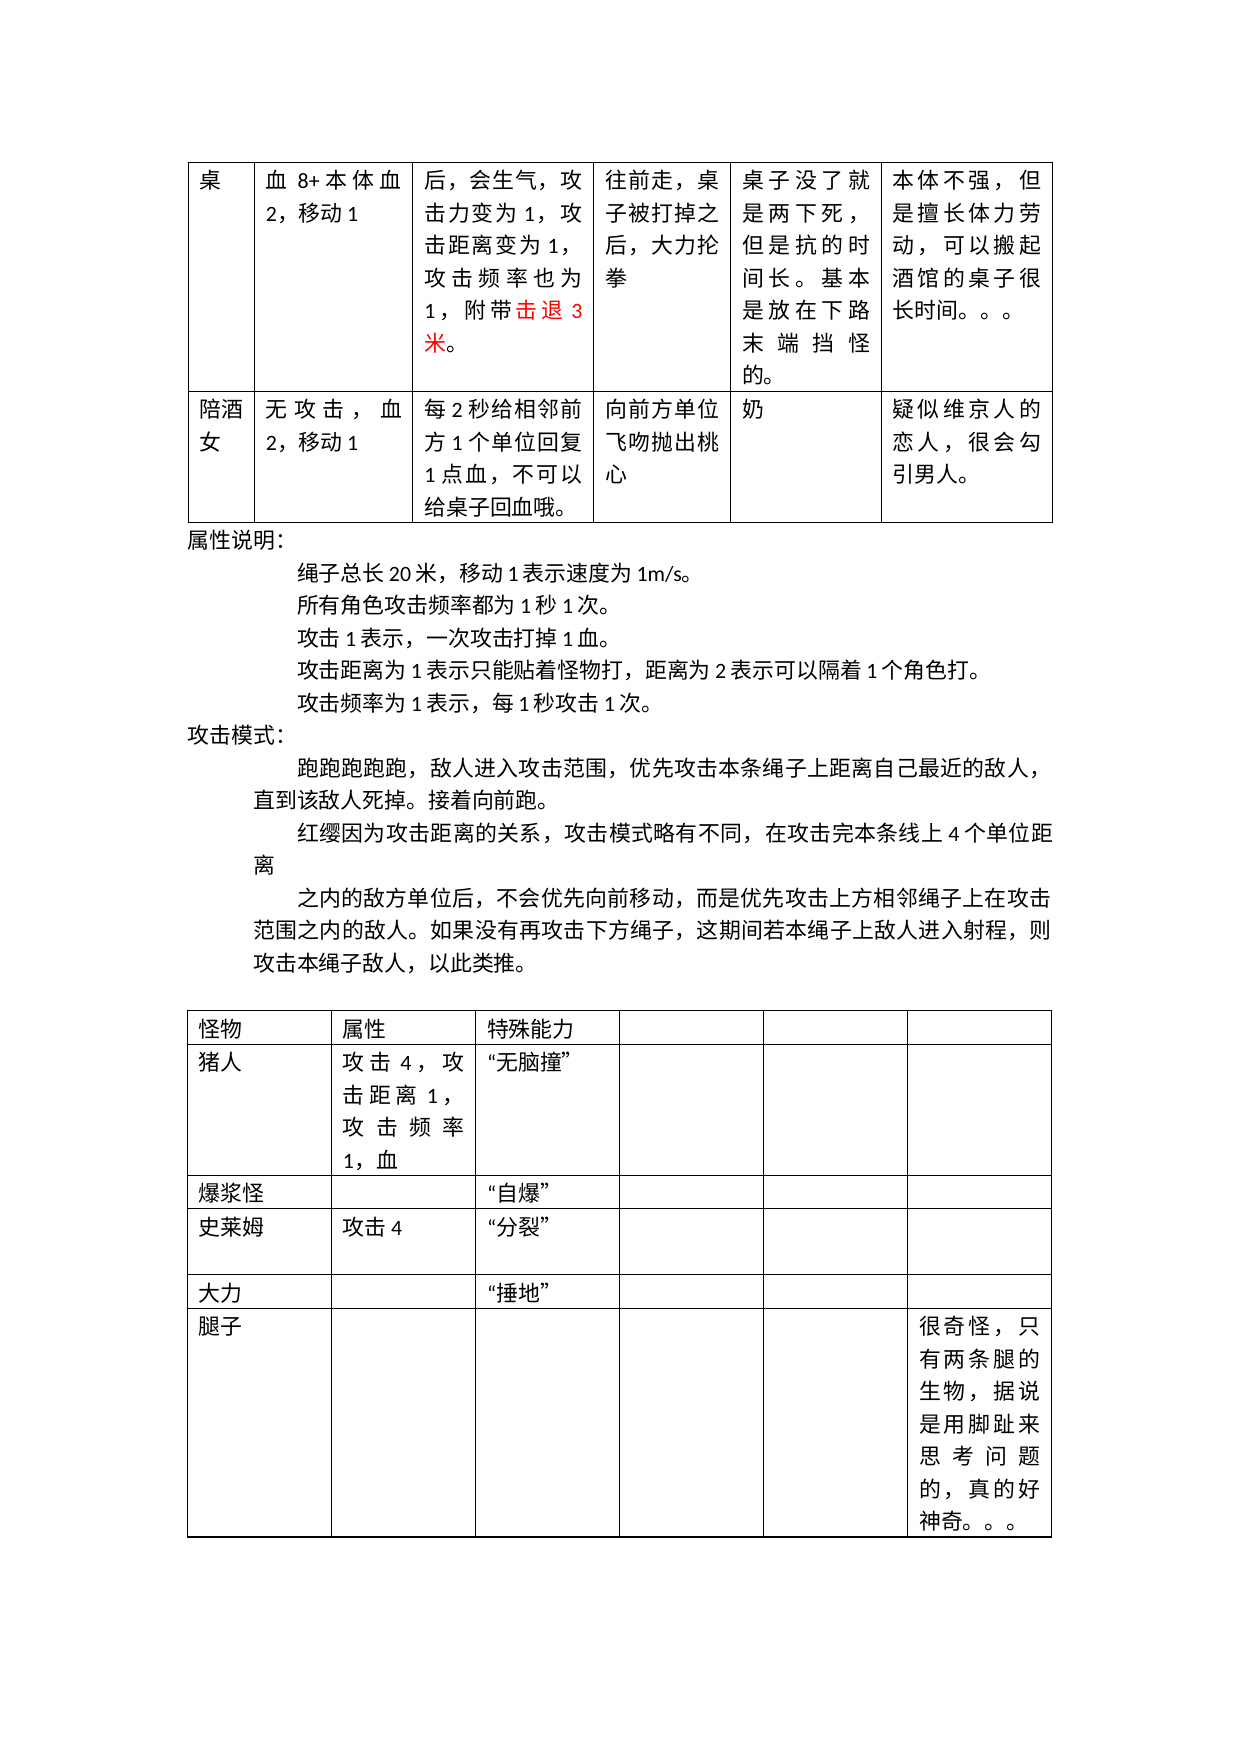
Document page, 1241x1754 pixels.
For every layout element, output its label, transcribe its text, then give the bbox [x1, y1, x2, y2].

table_header 怪物 [188, 1011, 331, 1044]
table_cell [620, 1176, 763, 1208]
table_cell [332, 1176, 475, 1208]
table_cell [332, 1275, 475, 1308]
text 属性说明： [187, 523, 1053, 555]
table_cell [882, 163, 1052, 391]
table_cell 腿子 [188, 1309, 331, 1536]
table_cell “分裂” [476, 1209, 619, 1274]
table_cell [476, 1309, 619, 1536]
table_cell 史莱姆 [188, 1209, 331, 1274]
table_cell 攻击4，攻击距离1，攻击频率1，血 [332, 1045, 475, 1175]
table_cell [620, 1209, 763, 1274]
table_header 属性 [332, 1011, 475, 1044]
table_cell 猪人 [188, 1045, 331, 1175]
text 跑跑跑跑跑，敌人进入攻击范围，优先攻击本条绳子上距离自己最近的敌人，直到该敌人死掉。接着向前跑。 [253, 750, 1053, 815]
table_cell [908, 1275, 1051, 1308]
table_cell 很奇怪，只有两条腿的生物，据说是用脚趾来思考问题的，真的好神奇。。。 [908, 1309, 1051, 1536]
table_cell [908, 1045, 1051, 1175]
table_cell 疑似维京人的恋人，很会勾引男人。 [882, 392, 1052, 522]
table_cell [620, 1275, 763, 1308]
table_cell 陪酒女 [189, 392, 254, 522]
table_header [764, 1011, 907, 1044]
table_cell [764, 1209, 907, 1274]
table_cell [620, 1309, 763, 1536]
text 绳子总长20米，移动1表示速度为1m/s。 [187, 555, 1053, 588]
table_cell [908, 1209, 1051, 1274]
table_cell “无脑撞” [476, 1045, 619, 1175]
text 攻击模式： [187, 718, 1053, 750]
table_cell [594, 163, 730, 391]
table_header [620, 1011, 763, 1044]
table_cell [764, 1275, 907, 1308]
text 红缨因为攻击距离的关系，攻击模式略有不同，在攻击完本条线上4个单位距离 [253, 815, 1053, 880]
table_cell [731, 163, 881, 391]
text 之内的敌方单位后，不会优先向前移动，而是优先攻击上方相邻绳子上在攻击范围之内的敌人。如果没有再攻击下方绳子，这期间若本绳子上敌人进入射程，则攻击本绳子敌人，以此类推。 [253, 880, 1053, 978]
table_cell “捶地” [476, 1275, 619, 1308]
table_cell 怒掀桌 [189, 163, 254, 391]
table_cell [620, 1045, 763, 1175]
table_header 特殊能力 [476, 1011, 619, 1044]
table_cell [764, 1176, 907, 1208]
text 攻击频率为1表示，每1秒攻击1次。 [297, 685, 1053, 718]
table_cell 攻击4 [332, 1209, 475, 1274]
table_cell 爆浆怪 [188, 1176, 331, 1208]
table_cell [413, 163, 593, 391]
text 攻击1表示，一次攻击打掉1血。 [187, 620, 1053, 653]
text 攻击距离为1表示只能贴着怪物打，距离为2表示可以隔着1个角色打。 [297, 653, 1053, 685]
table_cell 大力 [188, 1275, 331, 1308]
table_cell [764, 1045, 907, 1175]
table_cell [908, 1176, 1051, 1208]
table_cell 无攻击，桌子血8+本体血2，移动1 [255, 163, 412, 391]
table_cell 每2秒给相邻前方1个单位回复1点血，不可以给桌子回血哦。 [413, 392, 593, 522]
table_cell 向前方单位飞吻抛出桃心 [594, 392, 730, 522]
table_cell [332, 1309, 475, 1536]
table_cell 无攻击，血2，移动1 [255, 392, 412, 522]
table_cell 奶 [731, 392, 881, 522]
table_header [908, 1011, 1051, 1044]
text 所有角色攻击频率都为1秒1次。 [187, 588, 1053, 620]
table_cell [764, 1309, 907, 1536]
table_cell “自爆” [476, 1176, 619, 1208]
